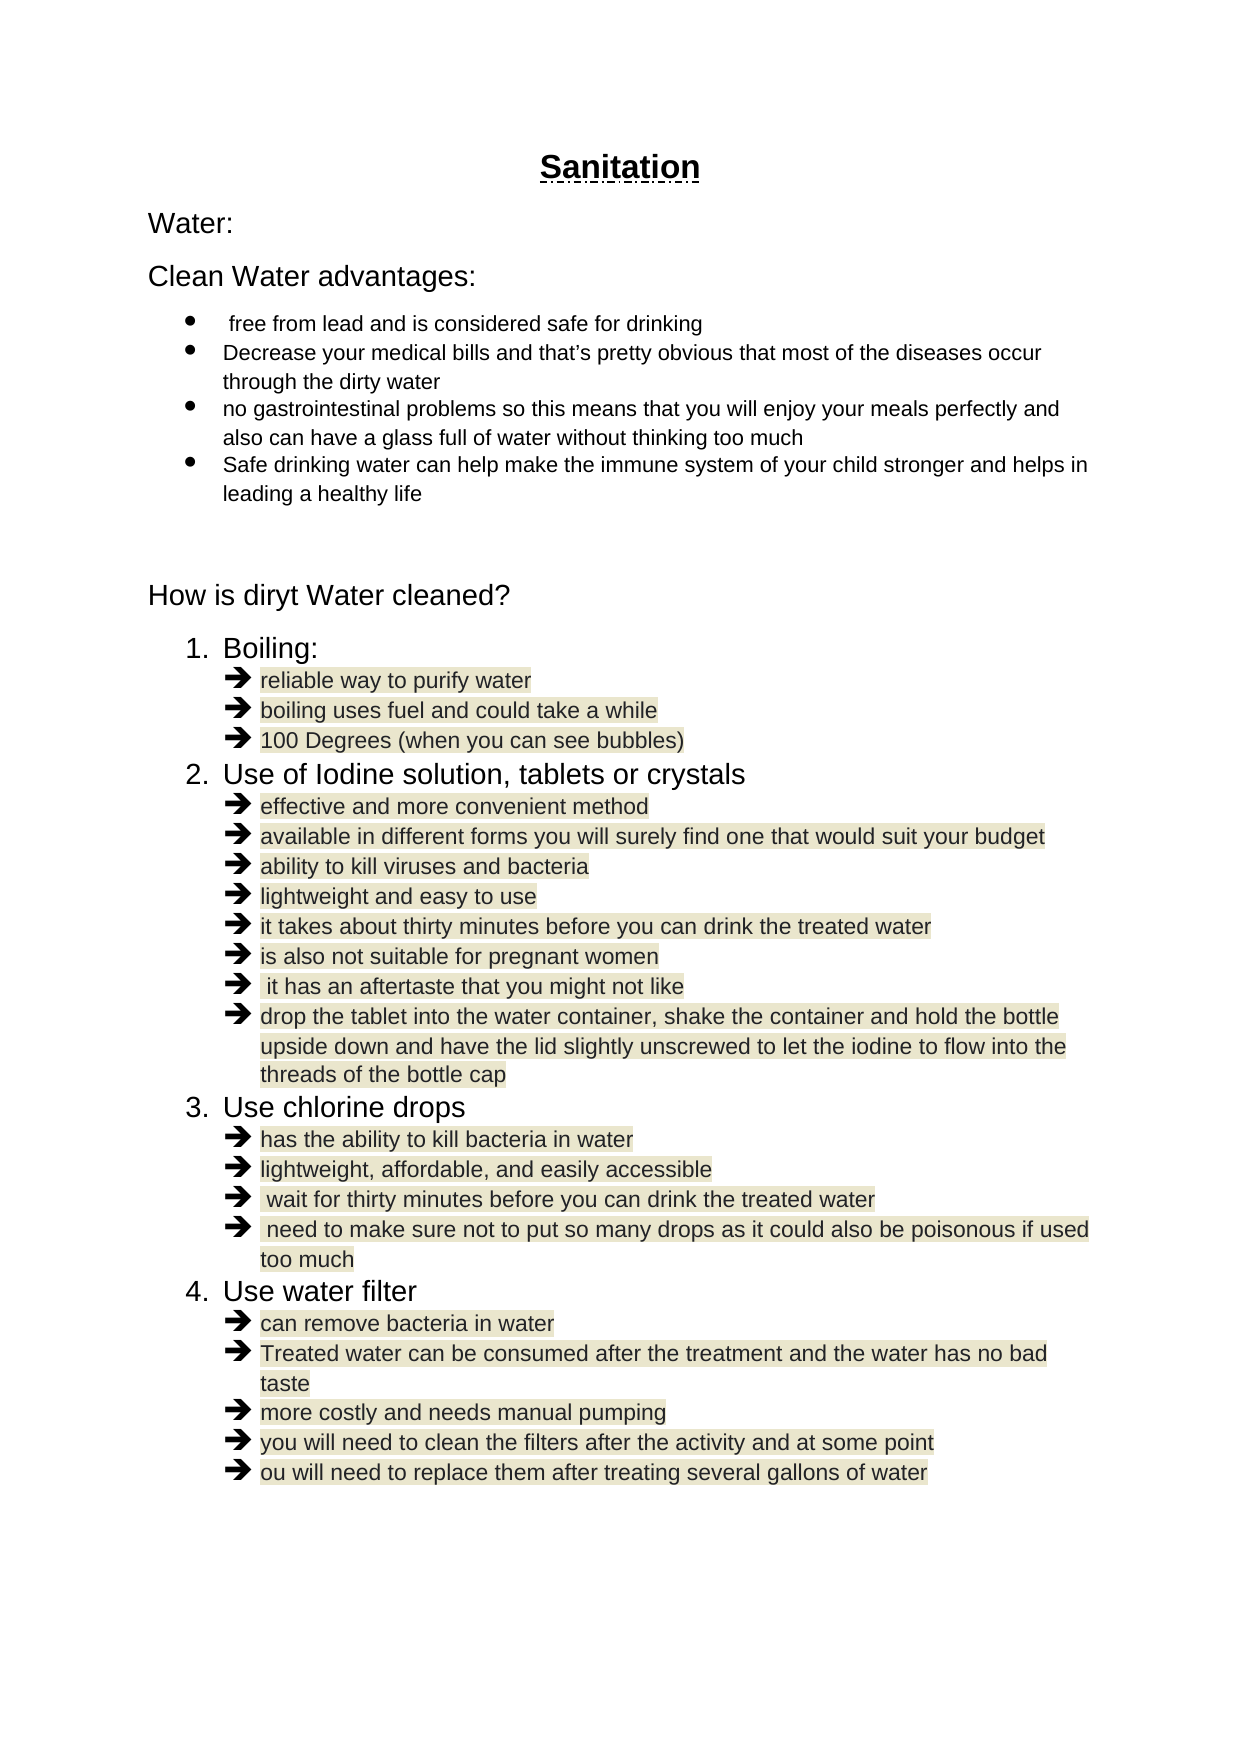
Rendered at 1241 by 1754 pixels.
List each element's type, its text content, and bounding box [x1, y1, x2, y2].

list free from lead and is considered safe for drinking [185, 311, 1093, 338]
list 100 Degrees (when you can see bubbles) [223, 727, 1093, 755]
list lightweight and easy to use [223, 883, 1093, 911]
list ability to kill viruses and bacteria [223, 853, 1093, 881]
list no gastrointestinal problems so this means that you will enjoy your meals perfectly and also can have a glass full of water without thinking too much [185, 396, 1093, 450]
list wait for thirty minutes before you can drink the treated water [223, 1186, 1093, 1214]
list ou will need to replace them after treating several gallons of water [223, 1459, 1093, 1487]
list effective and more convenient method [223, 793, 1093, 821]
list lightweight, affordable, and easily accessible [223, 1156, 1093, 1184]
list it takes about thirty minutes before you can drink the treated water [223, 913, 1093, 941]
list Safe drinking water can help make the immune system of your child stronger and helps in leading a healthy life [185, 452, 1093, 506]
list Decrease your medical bills and that’s pretty obvious that most of the diseases occur through the dirty water [185, 340, 1093, 394]
list boiling uses fuel and could take a while [223, 697, 1093, 725]
list it has an aftertaste that you might not like [223, 973, 1093, 1001]
text Sanitation [148, 148, 1093, 186]
list has the ability to kill bacteria in water [223, 1126, 1093, 1154]
list Use water filter [185, 1274, 1093, 1308]
list can remove bacteria in water [223, 1310, 1093, 1338]
list Use of Iodine solution, tablets or crystals [185, 757, 1093, 790]
list need to make sure not to put so many drops as it could also be poisonous if used too much [223, 1216, 1093, 1272]
list reliable way to purify water [223, 667, 1093, 695]
text How is diryt Water cleaned? [148, 578, 1093, 611]
text Clean Water advantages: [148, 258, 1093, 292]
list available in different forms you will surely find one that would suit your budget [223, 823, 1093, 851]
list Boiling: [185, 631, 1093, 664]
list Use chlorine drops [185, 1090, 1093, 1123]
list you will need to clean the filters after the activity and at some point [223, 1429, 1093, 1457]
text Water: [148, 206, 1093, 239]
list Treated water can be consumed after the treatment and the water has no bad taste [223, 1340, 1093, 1397]
list drop the tablet into the water container, shake the container and hold the bottle upside down and have the lid slightly unscrewed to let the iodine to flow into the threads of the bottle cap [223, 1003, 1093, 1088]
list more costly and needs manual pumping [223, 1399, 1093, 1427]
list is also not suitable for pregnant women [223, 943, 1093, 971]
